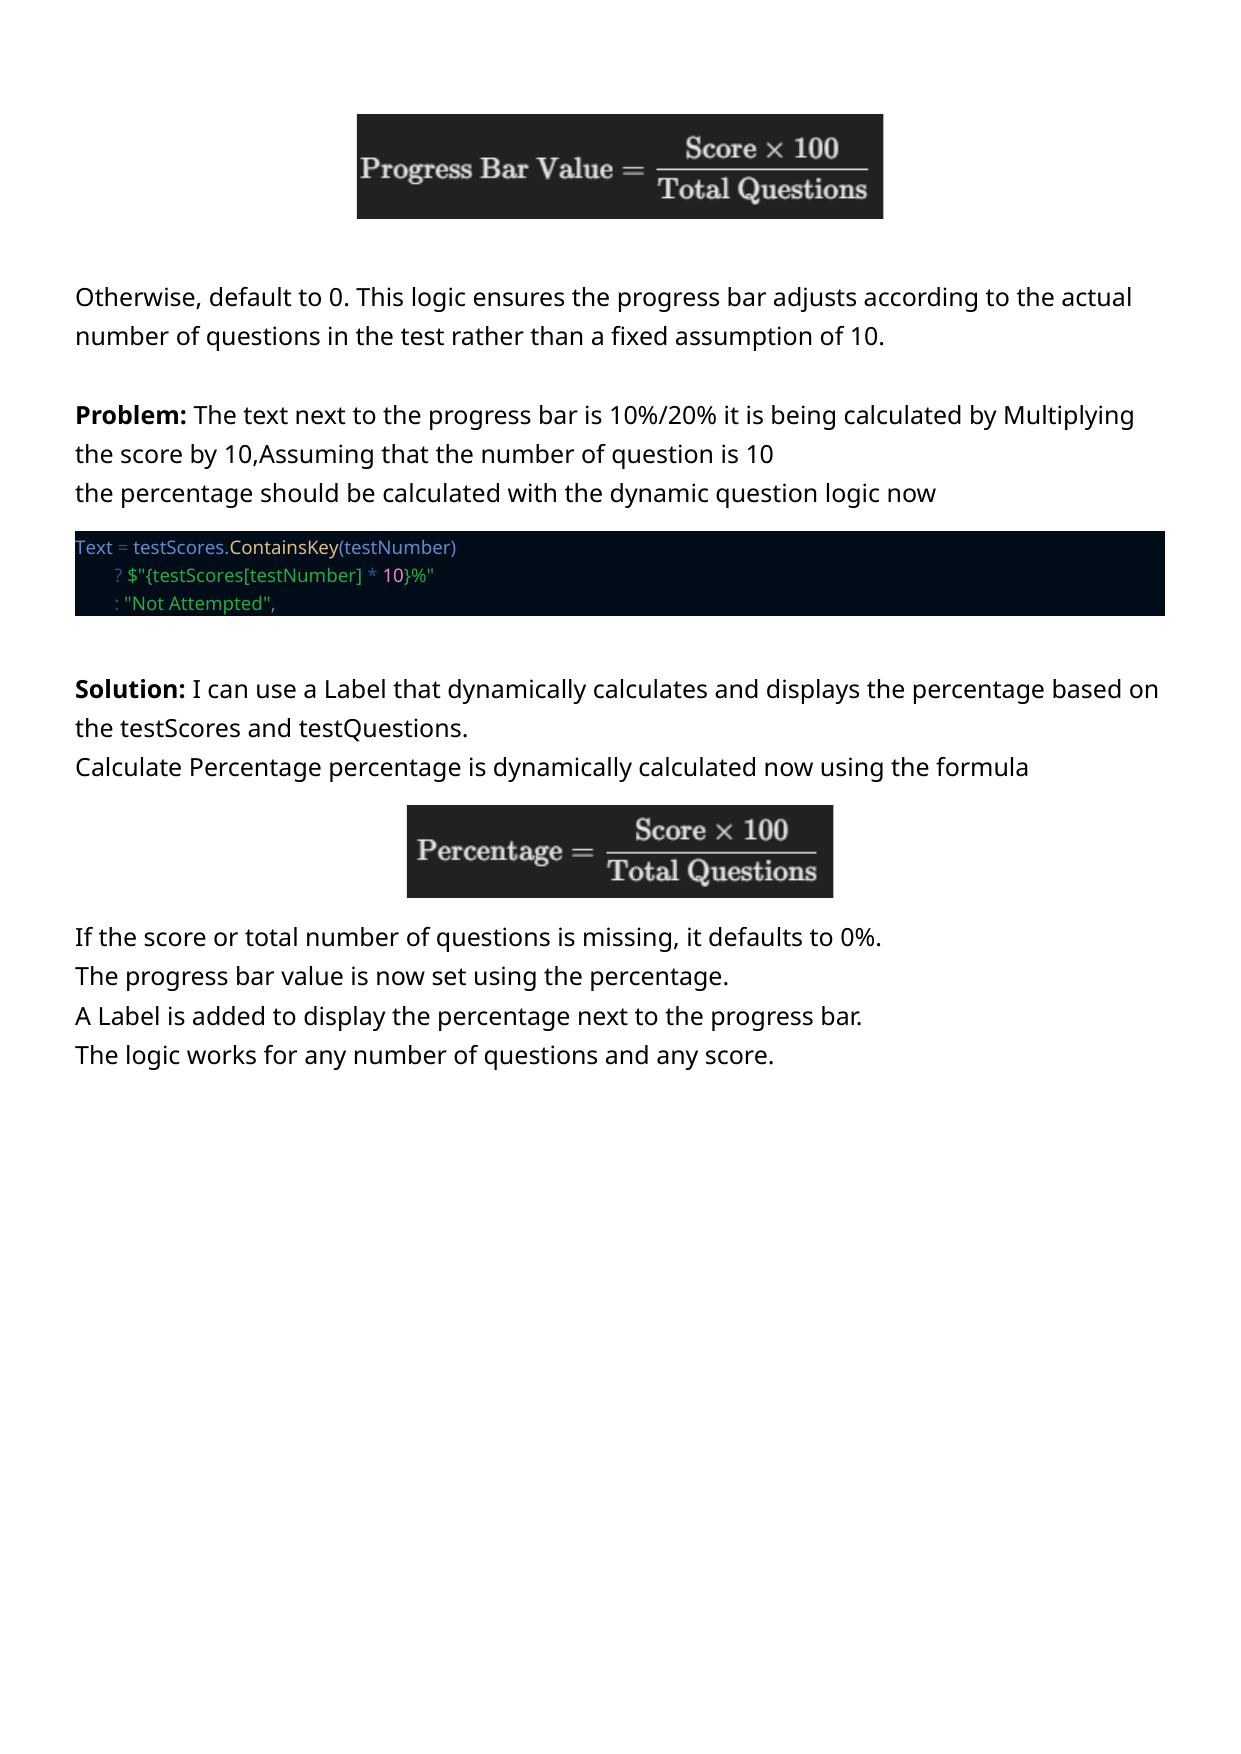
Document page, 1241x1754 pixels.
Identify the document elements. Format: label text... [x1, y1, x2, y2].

picture [406, 805, 834, 898]
text : "Not Attempted", [75, 588, 1165, 616]
text ? $"{testScores[testNumber] * 10}%" [75, 559, 1165, 588]
picture [356, 114, 884, 219]
text Otherwise, default to 0. This logic ensures the progress bar adjusts according to the actual number of questions in the test rather than a fixed assumption of 10. Problem: The text next to the progress bar is 10%/20% it is being calculated by Multiplying the score by 10,Assuming that the number of question is 10 the percentage should be calculated with the dynamic question logic now [75, 241, 1165, 510]
text Text = testScores.ContainsKey(testNumber) [75, 531, 1165, 559]
text If the score or total number of questions is missing, it defaults to 0%. The progress bar value is now set using the percentage. A Label is added to display the percentage next to the progress bar. The logic works for any number of questions and any score. [75, 920, 1165, 1071]
text Solution: I can use a Label that dynamically calculates and displays the percentage based on the testScores and testQuestions. Calculate Percentage percentage is dynamically calculated now using the formula [75, 672, 1165, 784]
